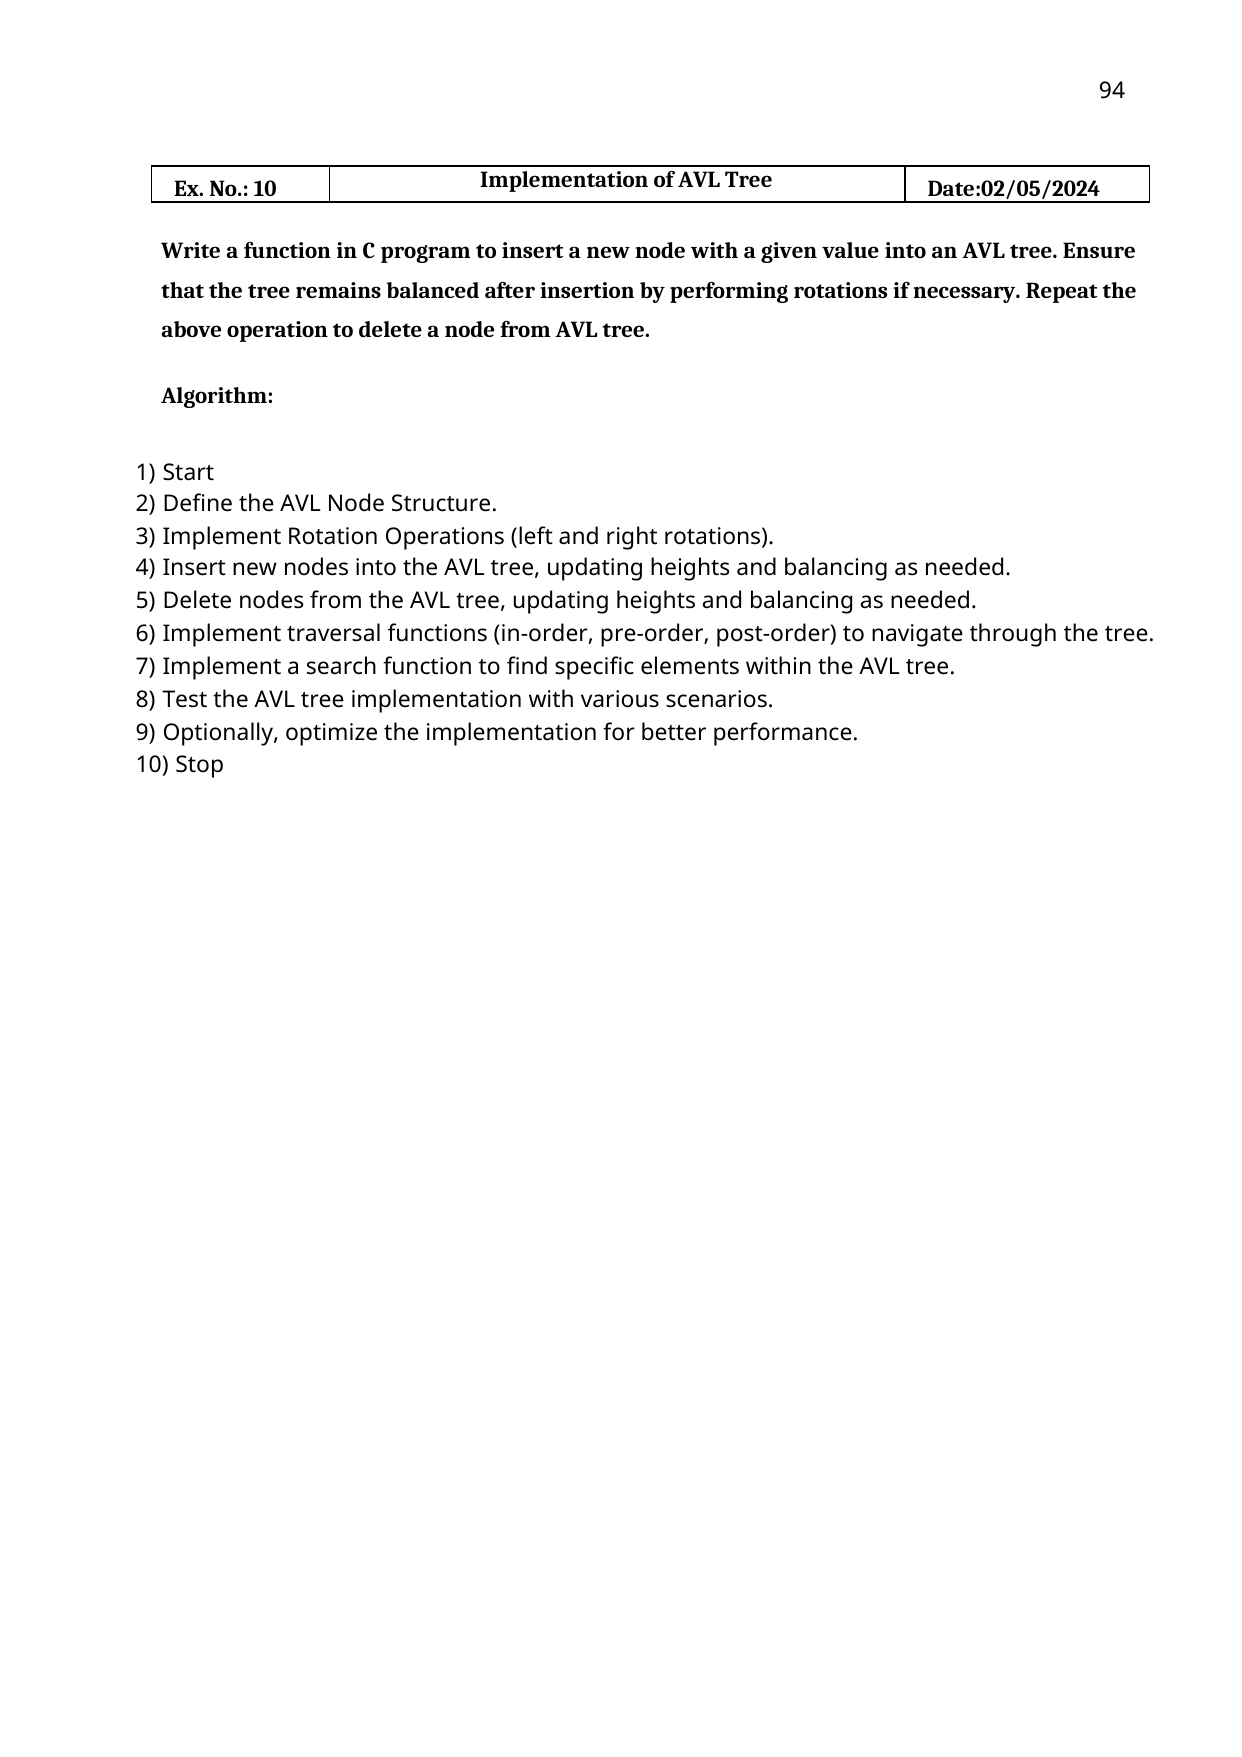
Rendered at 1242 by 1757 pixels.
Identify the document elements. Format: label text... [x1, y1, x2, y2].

text Algorithm: [161, 383, 1162, 409]
table_header Ex. No.: 10 [152, 167, 329, 201]
list Implement a search function to find specific elements within the AVL tree. [135, 650, 1162, 681]
list Implement Rotation Operations (left and right rotations). [135, 520, 1162, 551]
list Define the AVL Node Structure. [135, 487, 1162, 518]
list Implement traversal functions (in-order, pre-order, post-order) to navigate through the tree. [135, 617, 1162, 648]
list Insert new nodes into the AVL tree, updating heights and balancing as needed. [135, 551, 1162, 582]
list Delete nodes from the AVL tree, updating heights and balancing as needed. [135, 584, 1162, 615]
list Test the AVL tree implementation with various scenarios. [135, 683, 1162, 714]
text Write a function in C program to insert a new node with a given value into an AVL tree. Ensure that the tree remains balanced after insertion by performing rotations if necessary. Repeat the above operation to delete a node from AVL tree. [161, 238, 1138, 343]
list Start [135, 456, 1162, 487]
list Optionally, optimize the implementation for better performance. [135, 716, 1162, 747]
table_header Implementation of AVL Tree [330, 167, 904, 201]
table_header Date:02/05/2024 [906, 167, 1149, 201]
list Stop [135, 748, 1162, 780]
